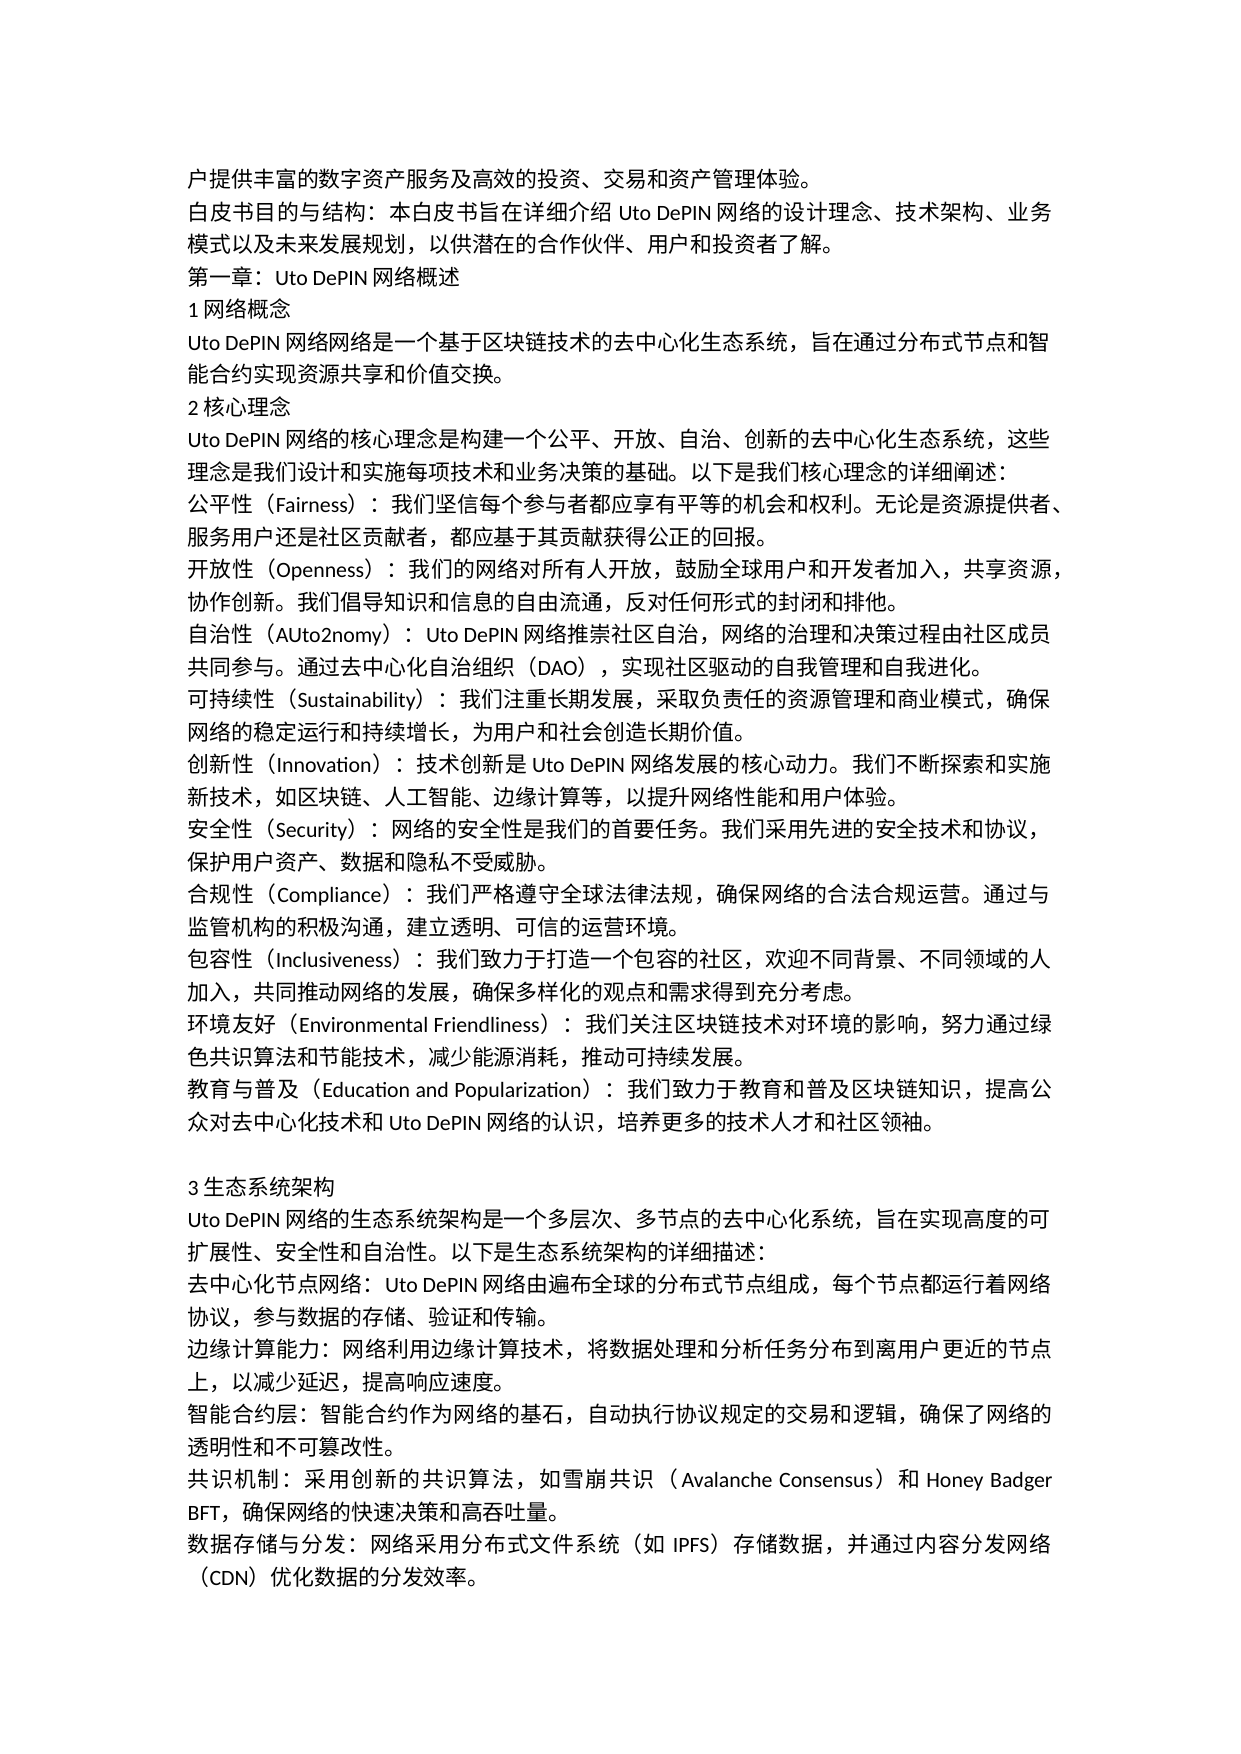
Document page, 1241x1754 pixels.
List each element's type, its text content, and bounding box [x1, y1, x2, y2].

text 环境友好（Environmental Friendliness）：我们关注区块链技术对环境的影响，努力通过绿色共识算法和节能技术，减少能源消耗，推动可持续发展。 [187, 1007, 1053, 1072]
text 2 核心理念 [187, 389, 1053, 422]
text 第一章：Uto DePIN网络概述 [187, 259, 1053, 292]
text 合规性（Compliance）：我们严格遵守全球法律法规，确保网络的合法合规运营。通过与监管机构的积极沟通，建立透明、可信的运营环境。 [187, 877, 1053, 942]
text 安全性（Security）：网络的安全性是我们的首要任务。我们采用先进的安全技术和协议，保护用户资产、数据和隐私不受威胁。 [187, 812, 1053, 877]
text 去中心化节点网络：Uto DePIN网络由遍布全球的分布式节点组成，每个节点都运行着网络协议，参与数据的存储、验证和传输。 [187, 1267, 1053, 1332]
text 开放性（Openness）：我们的网络对所有人开放，鼓励全球用户和开发者加入，共享资源，协作创新。我们倡导知识和信息的自由流通，反对任何形式的封闭和排他。 [187, 552, 1053, 617]
text 自治性（AUto2nomy）：Uto DePIN网络推崇社区自治，网络的治理和决策过程由社区成员共同参与。通过去中心化自治组织（DAO），实现社区驱动的自我管理和自我进化。 [187, 617, 1053, 682]
text 可持续性（Sustainability）：我们注重长期发展，采取负责任的资源管理和商业模式，确保网络的稳定运行和持续增长，为用户和社会创造长期价值。 [187, 682, 1053, 747]
text Uto DePIN网络的生态系统架构是一个多层次、多节点的去中心化系统，旨在实现高度的可扩展性、安全性和自治性。以下是生态系统架构的详细描述： [187, 1202, 1053, 1267]
text 3 生态系统架构 [187, 1169, 1053, 1202]
text 公平性（Fairness）：我们坚信每个参与者都应享有平等的机会和权利。无论是资源提供者、服务用户还是社区贡献者，都应基于其贡献获得公正的回报。 [187, 487, 1053, 552]
text 共识机制：采用创新的共识算法，如雪崩共识（Avalanche Consensus）和Honey Badger BFT，确保网络的快速决策和高吞吐量。 [187, 1462, 1053, 1527]
text 教育与普及（Education and Popularization）：我们致力于教育和普及区块链知识，提高公众对去中心化技术和Uto DePIN网络的认识，培养更多的技术人才和社区领袖。 [187, 1072, 1053, 1137]
text 包容性（Inclusiveness）：我们致力于打造一个包容的社区，欢迎不同背景、不同领域的人加入，共同推动网络的发展，确保多样化的观点和需求得到充分考虑。 [187, 942, 1053, 1007]
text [187, 162, 1053, 194]
text 创新性（Innovation）：技术创新是Uto DePIN网络发展的核心动力。我们不断探索和实施新技术，如区块链、人工智能、边缘计算等，以提升网络性能和用户体验。 [187, 747, 1053, 812]
text Uto DePIN网络的核心理念是构建一个公平、开放、自治、创新的去中心化生态系统，这些理念是我们设计和实施每项技术和业务决策的基础。以下是我们核心理念的详细阐述： [187, 422, 1053, 487]
text 边缘计算能力：网络利用边缘计算技术，将数据处理和分析任务分布到离用户更近的节点上，以减少延迟，提高响应速度。 [187, 1332, 1053, 1397]
text 智能合约层：智能合约作为网络的基石，自动执行协议规定的交易和逻辑，确保了网络的透明性和不可篡改性。 [187, 1397, 1053, 1462]
text 数据存储与分发：网络采用分布式文件系统（如IPFS）存储数据，并通过内容分发网络（CDN）优化数据的分发效率。 [187, 1527, 1053, 1592]
text Uto DePIN网络网络是一个基于区块链技术的去中心化生态系统，旨在通过分布式节点和智能合约实现资源共享和价值交换。 [187, 324, 1053, 389]
text 白皮书目的与结构：本白皮书旨在详细介绍Uto DePIN网络的设计理念、技术架构、业务模式以及未来发展规划，以供潜在的合作伙伴、用户和投资者了解。 [187, 194, 1053, 259]
text 1 网络概念 [187, 292, 1053, 324]
